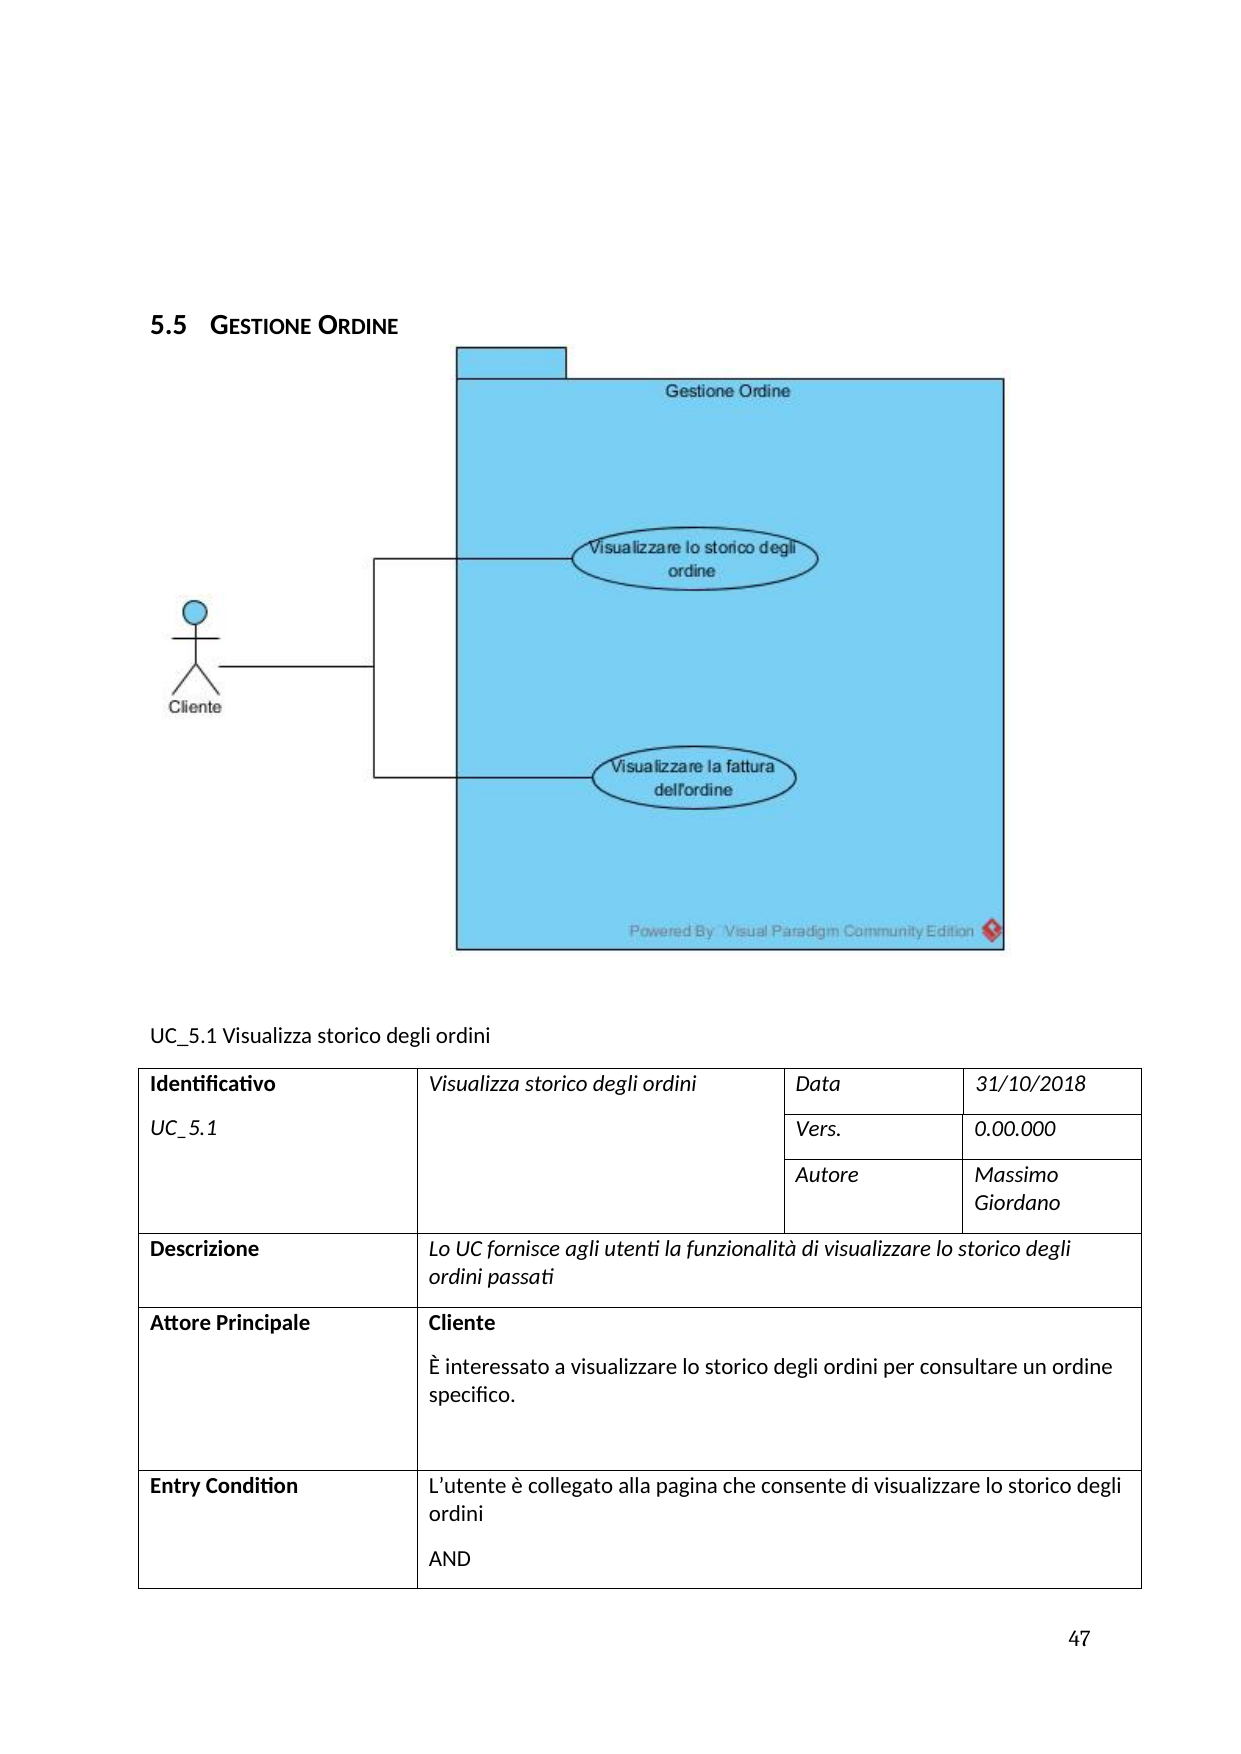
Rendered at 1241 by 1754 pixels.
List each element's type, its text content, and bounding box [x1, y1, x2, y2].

table_header 31/10/2018 [964, 1069, 1141, 1113]
table_cell Cliente È interessato a visualizzare lo storico degli ordini per consultare un ordine specifico. [418, 1308, 1141, 1470]
table_header Identificativo UC_5.1 [139, 1069, 417, 1233]
subtitle Gestione Ordine [150, 306, 1090, 342]
table_header Visualizza storico degli ordini [418, 1069, 784, 1233]
table_cell Descrizione [139, 1234, 417, 1307]
table_cell Attore Principale [139, 1308, 417, 1470]
table_cell Vers. [785, 1115, 962, 1159]
picture [150, 344, 1011, 957]
text UC_5.1 Visualizza storico degli ordini [150, 1021, 1090, 1049]
table_cell Autore [785, 1160, 962, 1233]
table_cell Lo UC fornisce agli utenti la funzionalità di visualizzare lo storico degli ordini passati [418, 1234, 1141, 1307]
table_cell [418, 1471, 1141, 1588]
table_cell 0.00.000 [963, 1115, 1141, 1159]
table_cell Massimo Giordano [963, 1160, 1141, 1233]
table_cell Entry Condition [139, 1471, 417, 1588]
table_header Data [785, 1069, 963, 1113]
